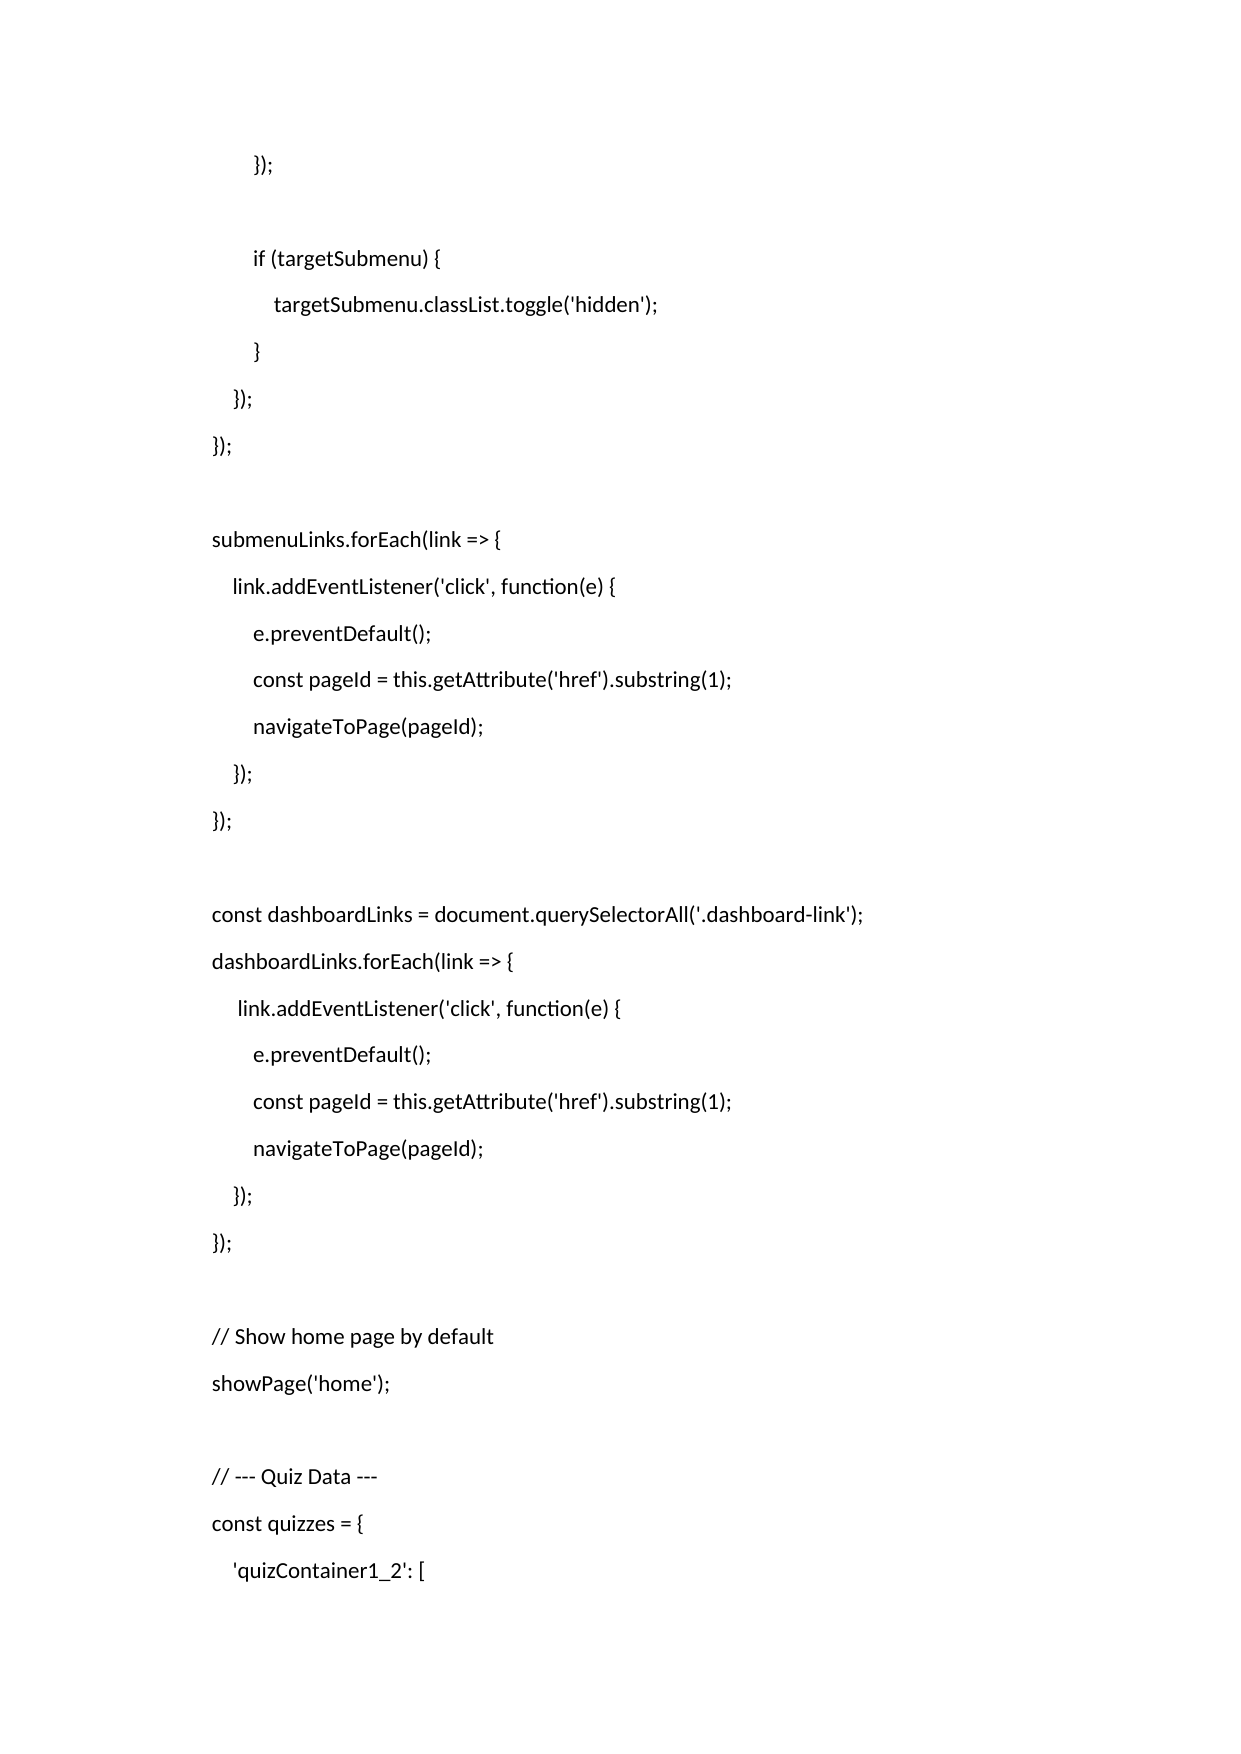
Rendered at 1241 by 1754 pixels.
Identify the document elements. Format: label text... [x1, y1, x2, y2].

text link.addEventListener('click', function(e) { [150, 572, 1090, 600]
text }); [150, 759, 1090, 787]
text if (targetSubmenu) { [150, 244, 1090, 272]
text navigateToPage(pageId); [150, 712, 1090, 741]
text const quizzes = { [150, 1509, 1090, 1537]
text 'quizContainer1_2': [ [150, 1556, 1090, 1584]
text dashboardLinks.forEach(link => { [150, 947, 1090, 975]
text submenuLinks.forEach(link => { [150, 525, 1090, 553]
text // --- Quiz Data --- [150, 1462, 1090, 1491]
text e.preventDefault(); [150, 1041, 1090, 1069]
text }); [150, 384, 1090, 412]
text }); [150, 1228, 1090, 1256]
text }); [150, 1181, 1090, 1209]
text e.preventDefault(); [150, 619, 1090, 647]
text navigateToPage(pageId); [150, 1134, 1090, 1162]
text }); [150, 150, 1090, 178]
text }); [150, 431, 1090, 459]
text showPage('home'); [150, 1369, 1090, 1397]
text }); [150, 806, 1090, 834]
text const pageId = this.getAttribute('href').substring(1); [150, 1087, 1090, 1116]
text link.addEventListener('click', function(e) { [150, 994, 1090, 1022]
text } [150, 337, 1090, 366]
text const dashboardLinks = document.querySelectorAll('.dashboard-link'); [150, 900, 1090, 928]
text const pageId = this.getAttribute('href').substring(1); [150, 666, 1090, 694]
text targetSubmenu.classList.toggle('hidden'); [150, 291, 1090, 319]
text // Show home page by default [150, 1322, 1090, 1350]
